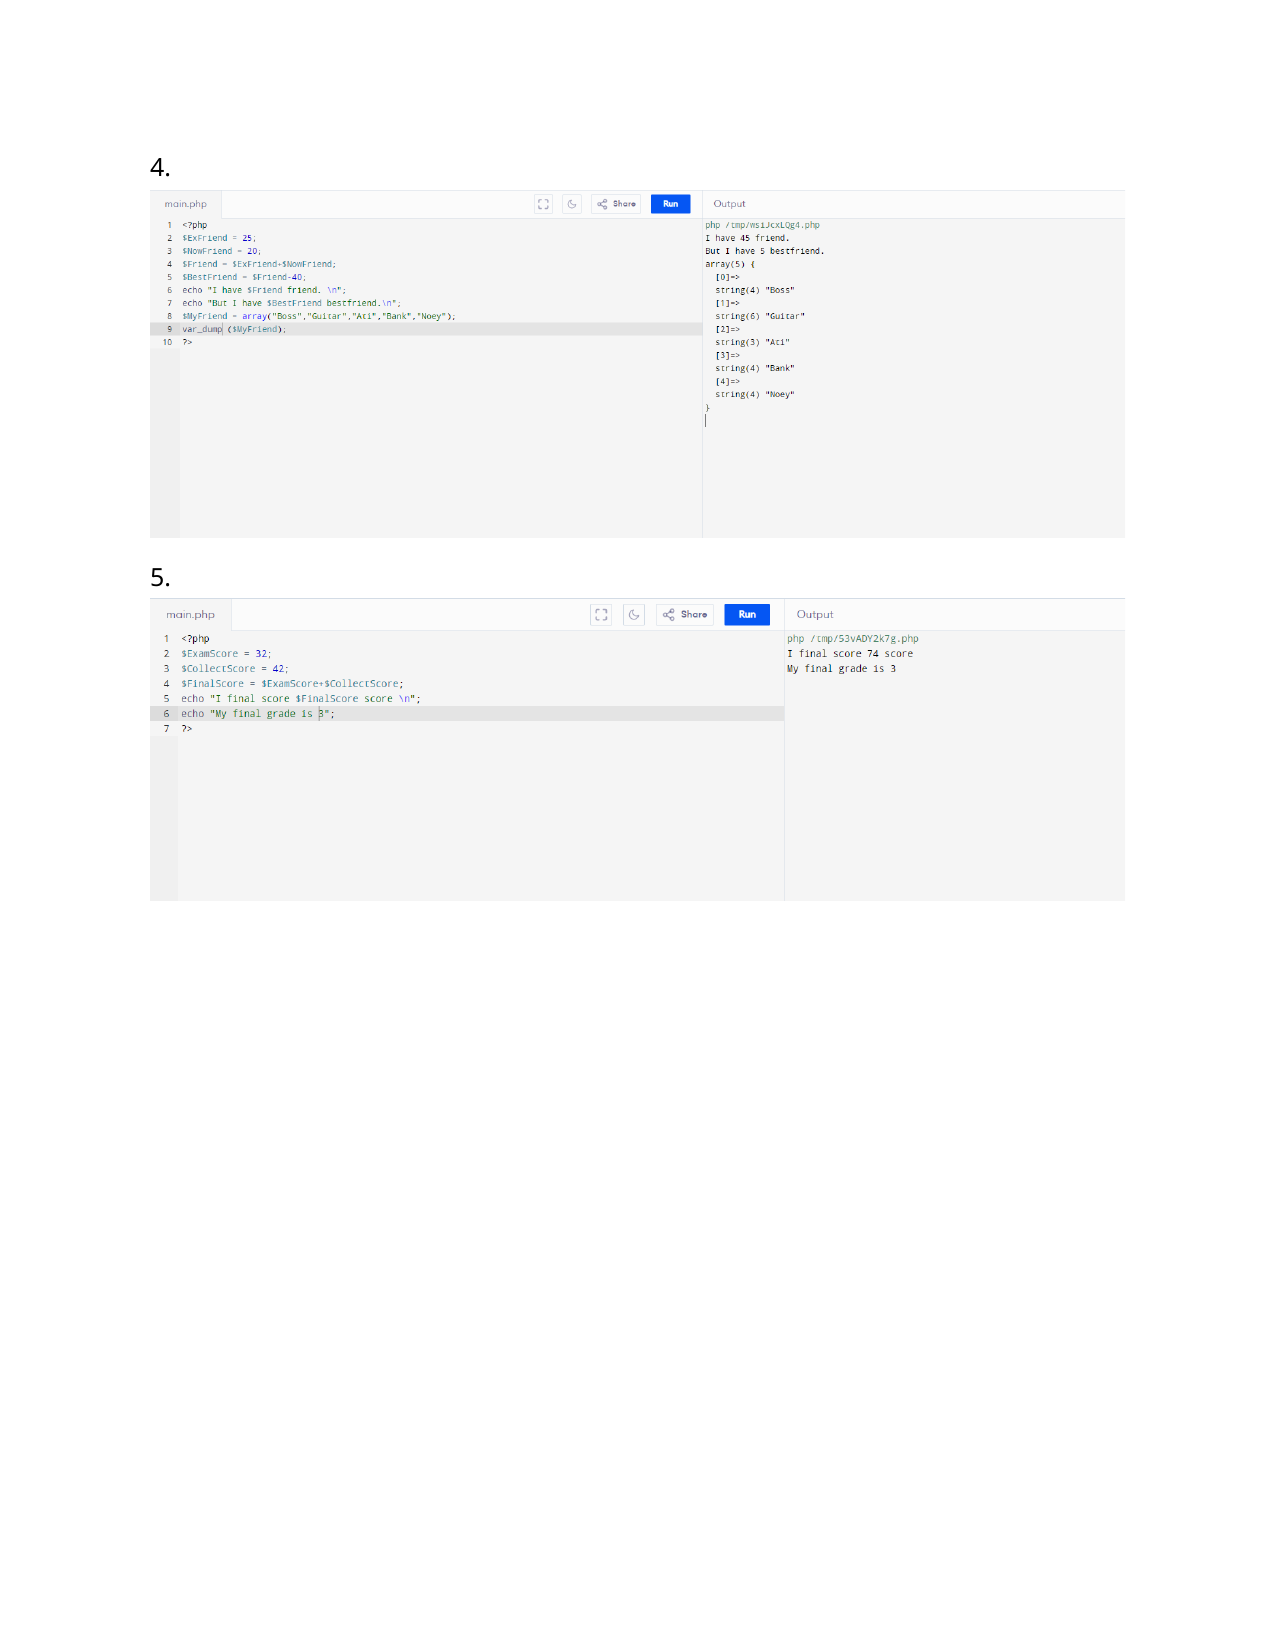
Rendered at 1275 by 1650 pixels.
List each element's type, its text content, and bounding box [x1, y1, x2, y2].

picture [150, 189, 1125, 538]
text 5. [150, 560, 1125, 598]
picture [150, 598, 1125, 901]
text 4. [150, 150, 1125, 189]
